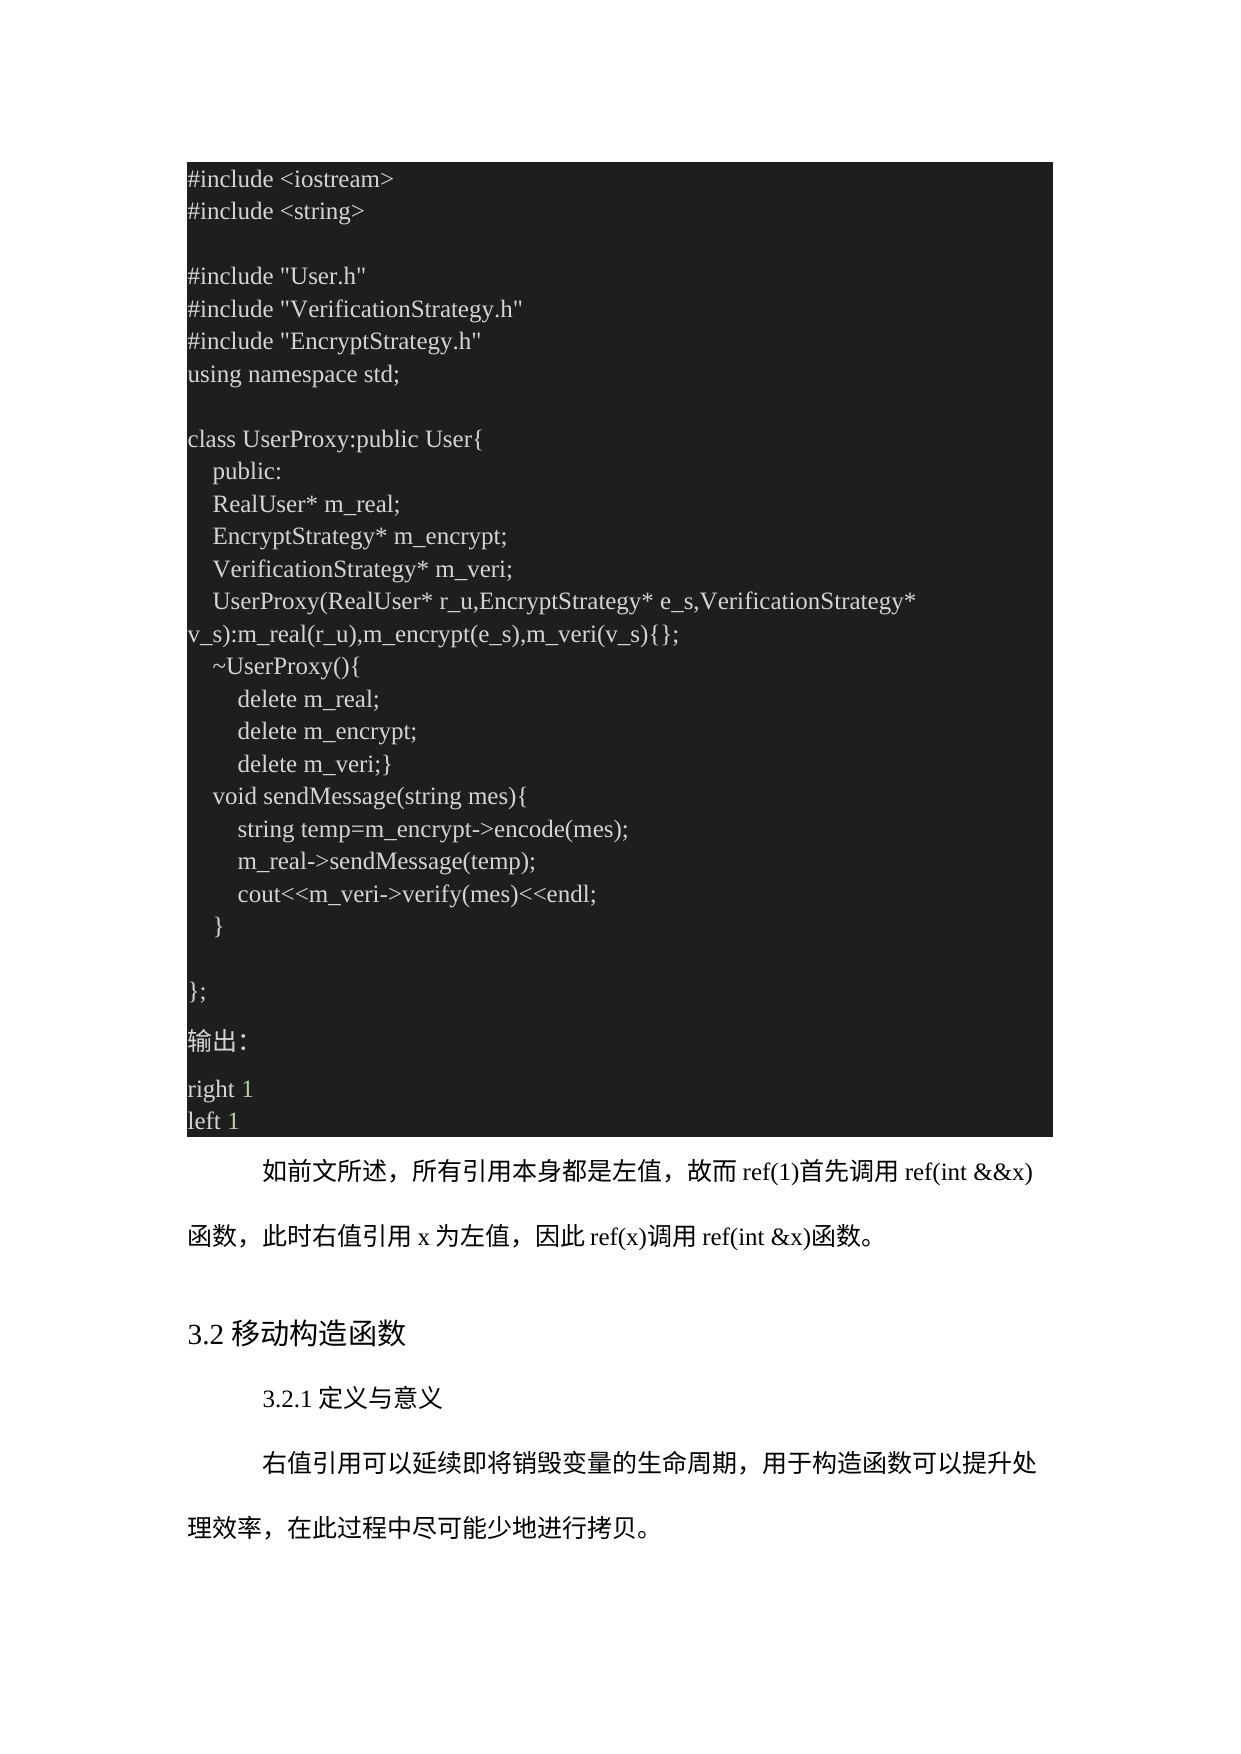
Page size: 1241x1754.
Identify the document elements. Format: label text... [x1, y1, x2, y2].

text } [187, 909, 1053, 942]
text using namespace std; [187, 357, 1053, 389]
text VerificationStrategy* m_veri; [187, 552, 1053, 584]
text #include "User.h" [187, 259, 1053, 292]
text right 1 [187, 1072, 1053, 1104]
text delete m_real; [187, 682, 1053, 714]
text 3.2.1 定义与意义 [187, 1364, 1053, 1429]
text 3.2 移动构造函数 [187, 1299, 1053, 1364]
text RealUser* m_real; [187, 487, 1053, 519]
text string temp=m_encrypt->encode(mes); [187, 812, 1053, 844]
text ~UserProxy(){ [187, 649, 1053, 682]
text delete m_encrypt; [187, 714, 1053, 747]
text #include <string> [187, 194, 1053, 227]
text left 1 [187, 1104, 1053, 1137]
text UserProxy(RealUser* r_u,EncryptStrategy* e_s,VerificationStrategy* v_s):m_real(r_u),m_encrypt(e_s),m_veri(v_s){}; [187, 584, 1053, 649]
text }; [187, 974, 1053, 1007]
text #include "EncryptStrategy.h" [187, 324, 1053, 357]
text #include "VerificationStrategy.h" [187, 292, 1053, 324]
text 右值引用可以延续即将销毁变量的生命周期，用于构造函数可以提升处理效率，在此过程中尽可能少地进行拷贝。 [187, 1429, 1053, 1559]
text delete m_veri;} [187, 747, 1053, 779]
text cout<<m_veri->verify(mes)<<endl; [187, 877, 1053, 909]
text public: [187, 454, 1053, 487]
text class UserProxy:public User{ [187, 422, 1053, 454]
text void sendMessage(string mes){ [187, 779, 1053, 812]
text m_real->sendMessage(temp); [187, 844, 1053, 877]
text 输出： [187, 1007, 1053, 1072]
text #include <iostream> [187, 162, 1053, 194]
text 如前文所述，所有引用本身都是左值，故而ref(1)首先调用ref(int &&x)函数，此时右值引用x为左值，因此ref(x)调用ref(int &x)函数。 [187, 1137, 1053, 1267]
text EncryptStrategy* m_encrypt; [187, 519, 1053, 552]
